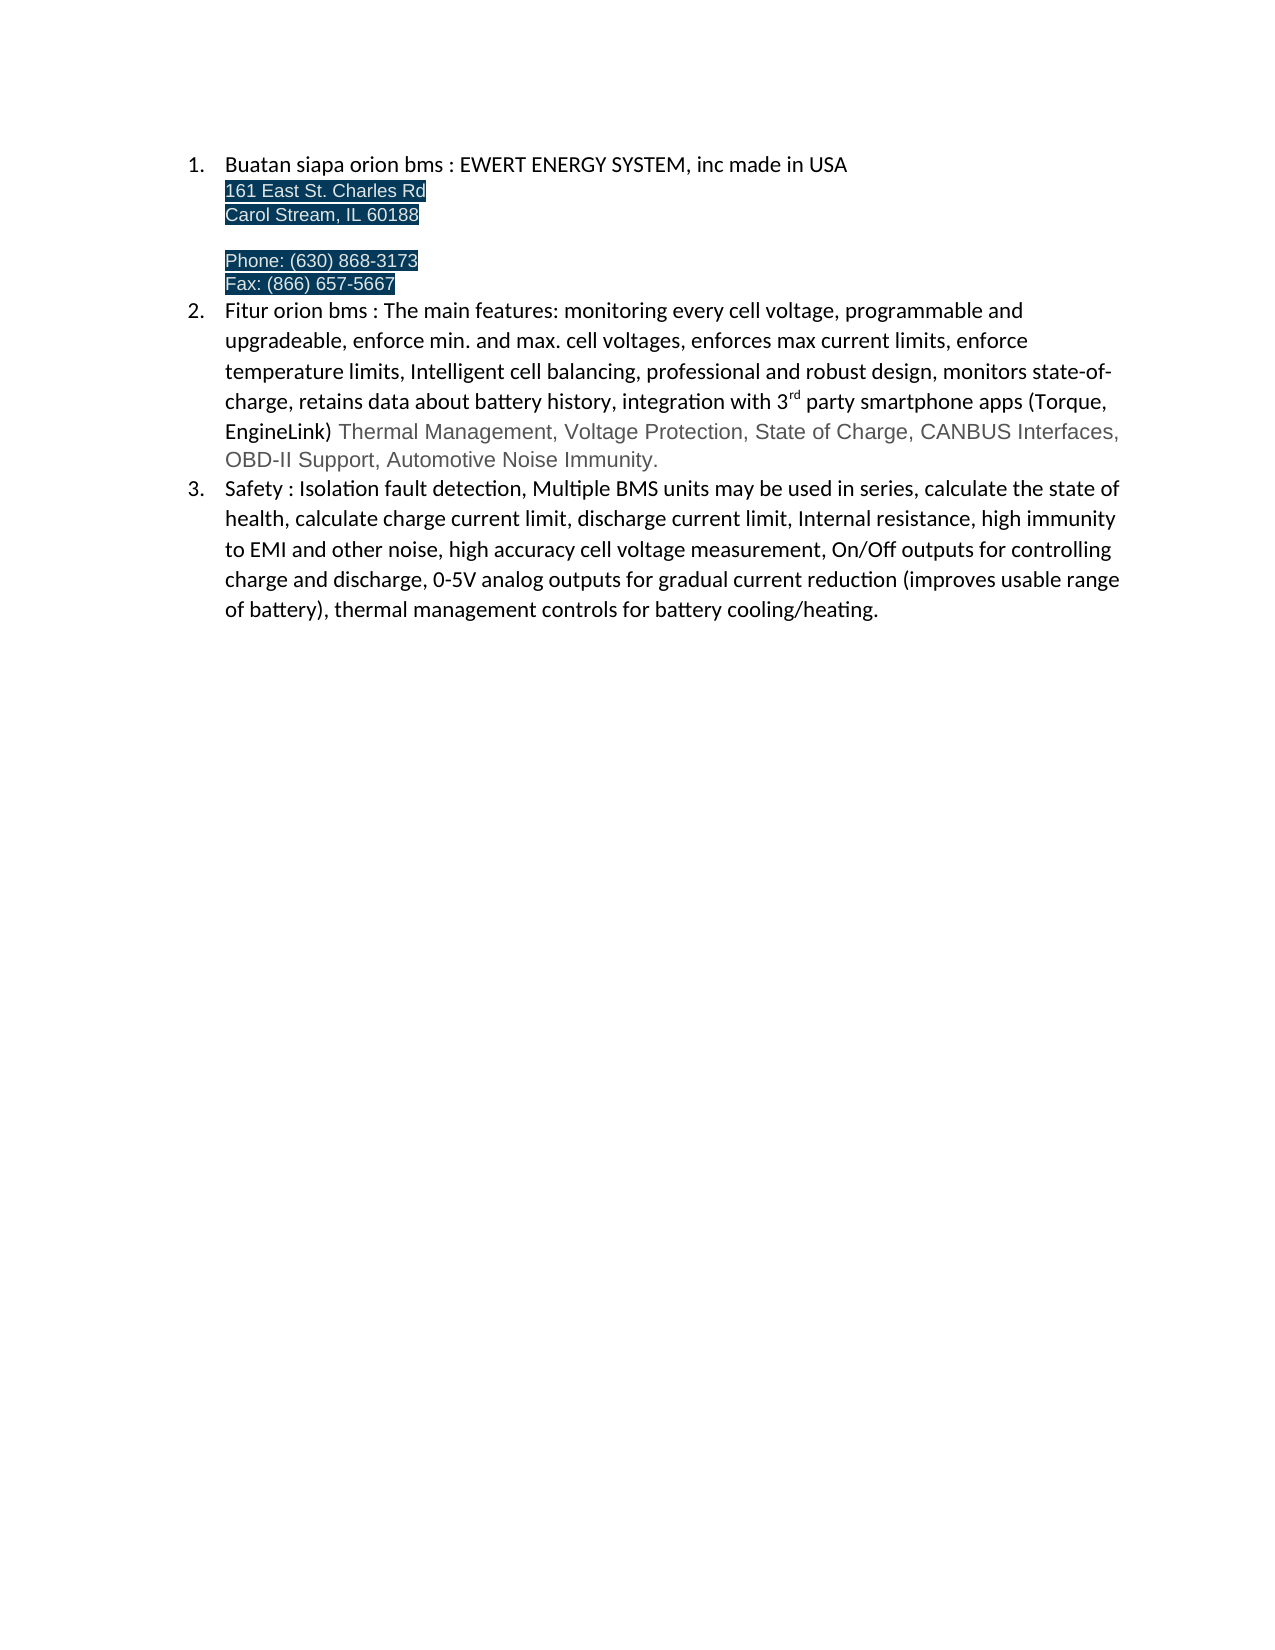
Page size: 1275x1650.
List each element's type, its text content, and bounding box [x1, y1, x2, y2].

list Safety : Isolation fault detection, Multiple BMS units may be used in series, calculate the state of health, calculate charge current limit, discharge current limit, Internal resistance, high immunity to EMI and other noise, high accuracy cell voltage measurement, On/Off outputs for controlling charge and discharge, 0-5V analog outputs for gradual current reduction (improves usable range of battery), thermal management controls for battery cooling/heating. [187, 474, 1125, 623]
list 161 East St. Charles Rd Carol Stream, IL 60188 Phone: (630) 868-3173 Fax: (866) 657-5667 [225, 180, 1125, 295]
list Buatan siapa orion bms : EWERT ENERGY SYSTEM, inc made in USA [187, 150, 1125, 178]
list Fitur orion bms : The main features: monitoring every cell voltage, programmable and upgradeable, enforce min. and max. cell voltages, enforces max current limits, enforce temperature limits, Intelligent cell balancing, professional and robust design, monitors state-of-charge, retains data about battery history, integration with 3rd party smartphone apps (Torque, EngineLink) Thermal Management, Voltage Protection, State of Charge, CANBUS Interfaces, OBD-II Support, Automotive Noise Immunity. [187, 296, 1125, 472]
